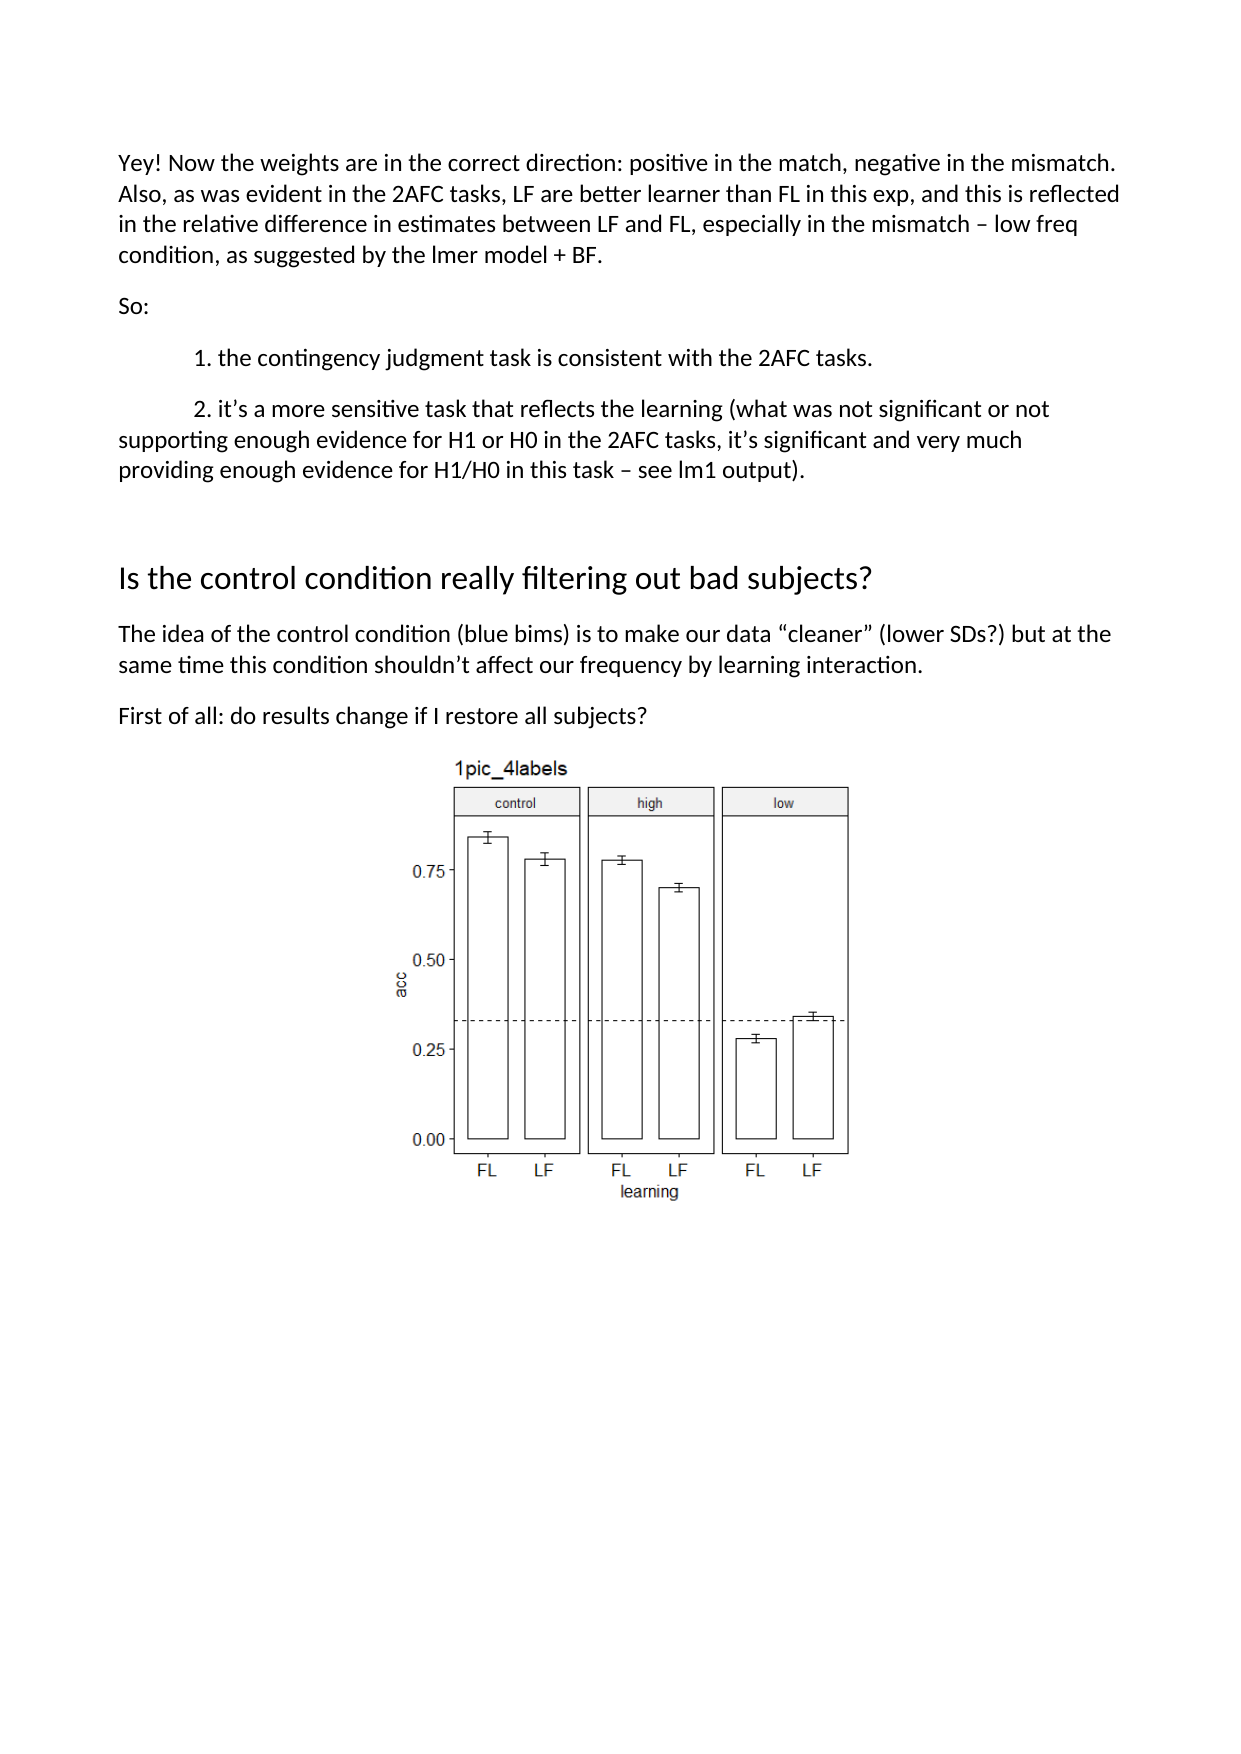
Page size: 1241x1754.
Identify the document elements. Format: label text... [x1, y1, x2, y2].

text First of all: do results change if I restore all subjects? [118, 700, 1122, 731]
text Is the control condition really filtering out bad subjects? [118, 557, 1122, 598]
text So: [118, 291, 1122, 321]
text 2. it’s a more sensitive task that reflects the learning (what was not significant or not supporting enough evidence for H1 or H0 in the 2AFC tasks, it’s significant and very much providing enough evidence for H1/H0 in this task – see lm1 output). [118, 393, 1122, 485]
picture [384, 751, 856, 1208]
text Yey! Now the weights are in the correct direction: positive in the match, negative in the mismatch. Also, as was evident in the 2AFC tasks, LF are better learner than FL in this exp, and this is reflected in the relative difference in estimates between LF and FL, especially in the mismatch – low freq condition, as suggested by the lmer model + BF. [118, 148, 1122, 270]
text 1. the contingency judgment task is consistent with the 2AFC tasks. [118, 342, 1122, 372]
text The idea of the control condition (blue bims) is to make our data “cleaner” (lower SDs?) but at the same time this condition shouldn’t affect our frequency by learning interaction. [118, 618, 1122, 679]
